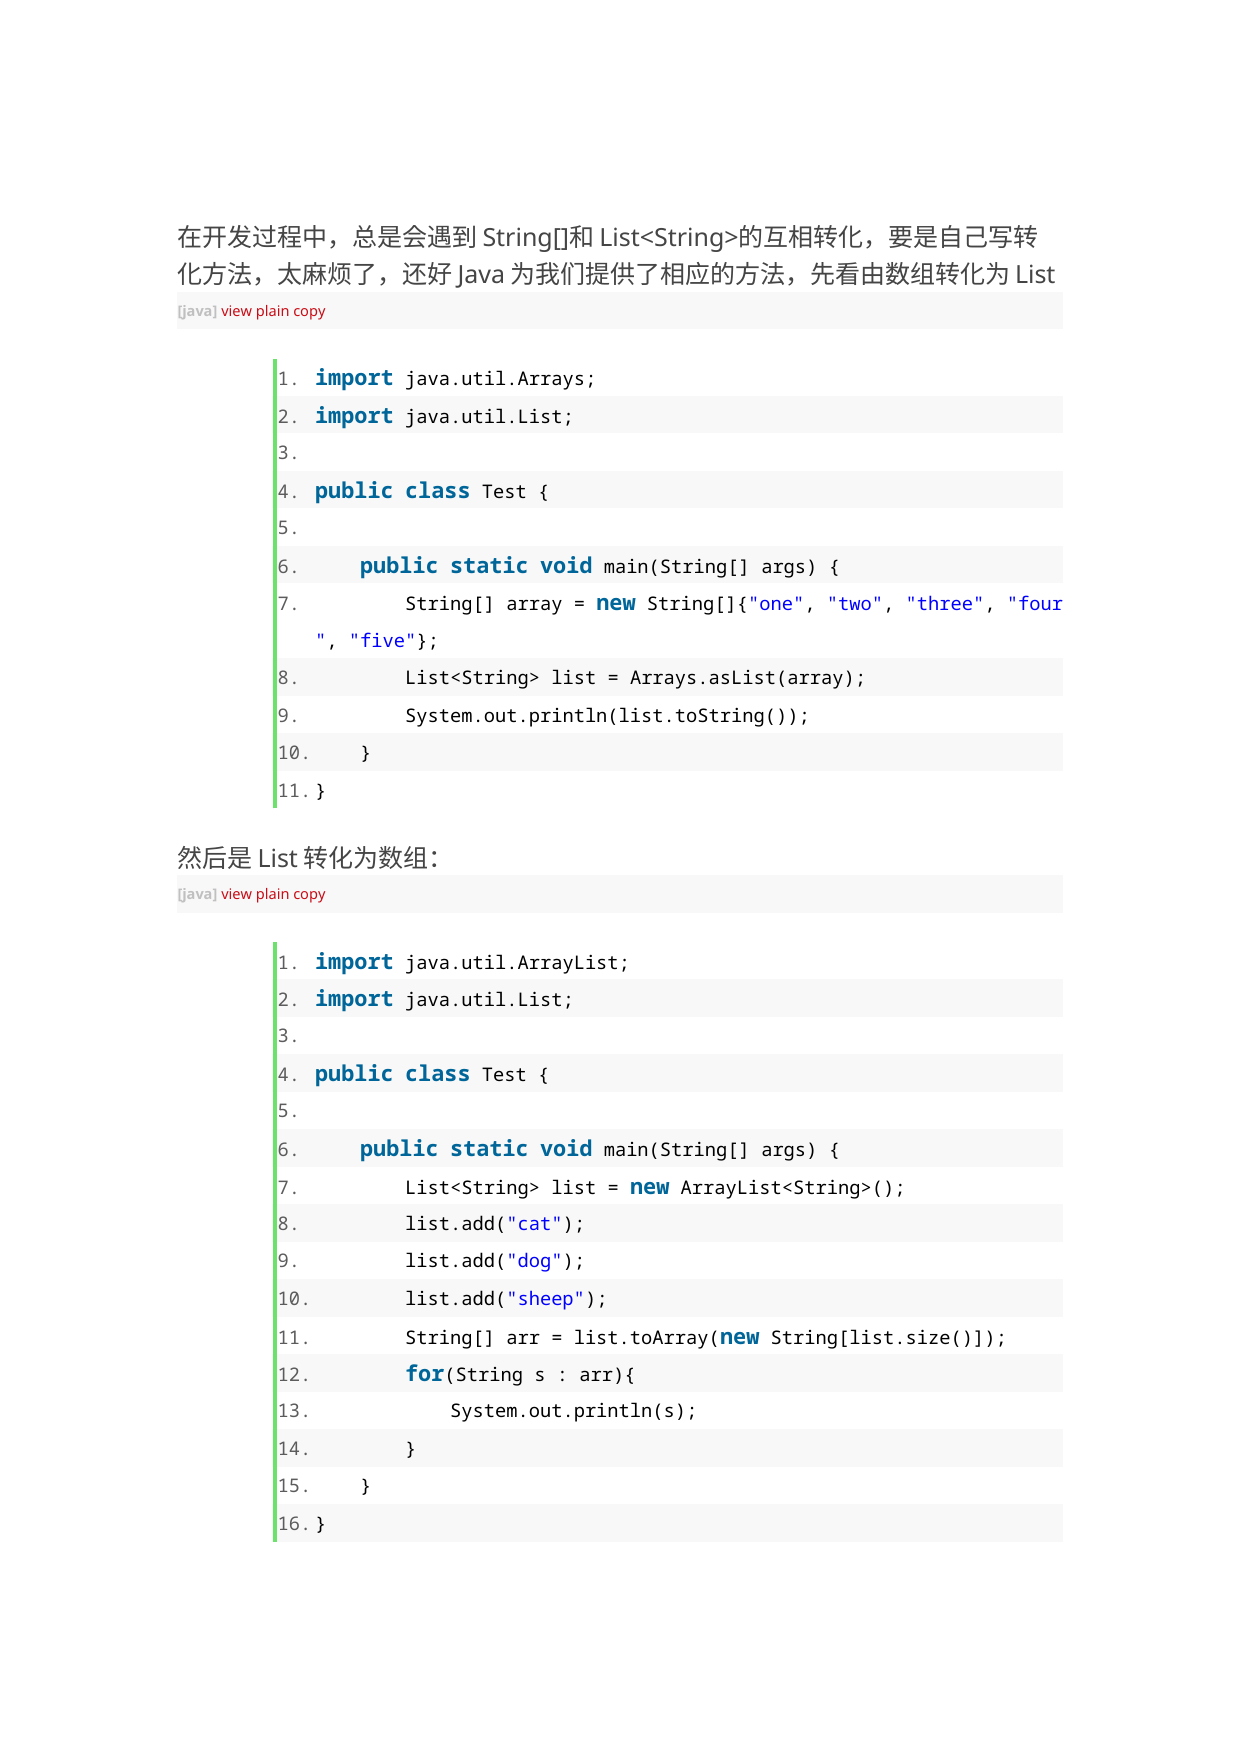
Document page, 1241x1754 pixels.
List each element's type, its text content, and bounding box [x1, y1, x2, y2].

list List<String> list = Arrays.asList(array); [277, 658, 1063, 696]
list } [277, 733, 1063, 771]
list System.out.println(s); [277, 1392, 1063, 1429]
list list.add("cat"); [277, 1204, 1063, 1242]
list } [277, 1504, 1063, 1542]
list list.add("sheep"); [277, 1279, 1063, 1317]
text [java] view plain copy [177, 292, 1063, 329]
list public class Test { [277, 471, 1063, 508]
list list.add("dog"); [277, 1242, 1063, 1279]
text [java] view plain copy [177, 875, 1063, 913]
list import java.util.List; [277, 979, 1063, 1017]
list public static void main(String[] args) { [277, 1129, 1063, 1167]
list String[] array = new String[]{"one", "two", "three", "four", "five"}; [277, 583, 1063, 658]
list public class Test { [277, 1054, 1063, 1092]
text 在开发过程中，总是会遇到String[]和List<String>的互相转化，要是自己写转化方法，太麻烦了，还好Java为我们提供了相应的方法，先看由数组转化为List [177, 217, 1063, 292]
list List<String> list = new ArrayList<String>(); [277, 1167, 1063, 1204]
list } [277, 771, 1063, 808]
list import java.util.ArrayList; [277, 942, 1063, 979]
list String[] arr = list.toArray(new String[list.size()]); [277, 1317, 1063, 1354]
text 然后是List转化为数组： [177, 838, 1063, 875]
list System.out.println(list.toString()); [277, 696, 1063, 733]
list for(String s : arr){ [277, 1354, 1063, 1392]
list } [277, 1429, 1063, 1467]
list } [277, 1467, 1063, 1504]
list import java.util.List; [277, 396, 1063, 433]
list import java.util.Arrays; [272, 358, 1063, 396]
list public static void main(String[] args) { [277, 546, 1063, 583]
